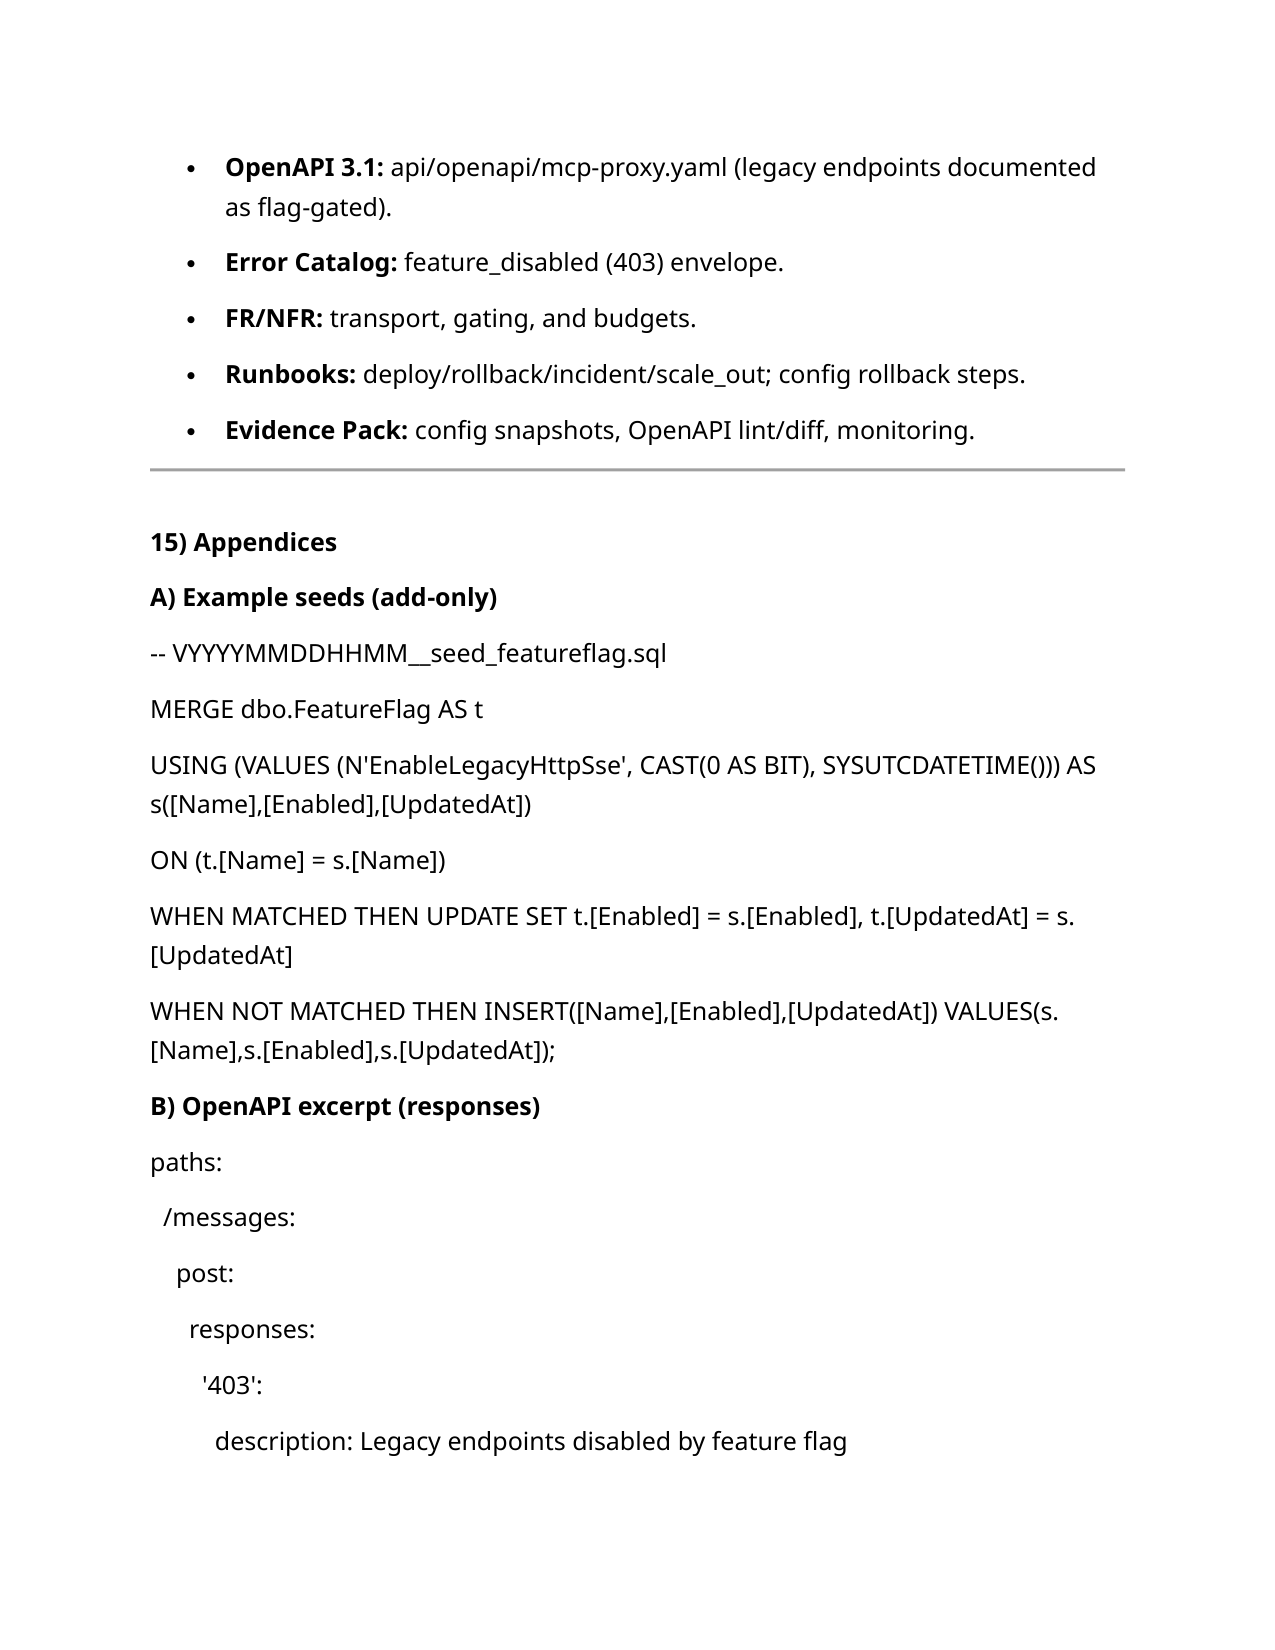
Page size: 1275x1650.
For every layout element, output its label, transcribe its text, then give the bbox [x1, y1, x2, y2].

text post: [150, 1256, 1125, 1290]
text B) OpenAPI excerpt (responses) [150, 1088, 1125, 1122]
text WHEN NOT MATCHED THEN INSERT([Name],[Enabled],[UpdatedAt]) VALUES(s.[Name],s.[Enabled],s.[UpdatedAt]); [150, 993, 1125, 1067]
text '403': [150, 1367, 1125, 1402]
text WHEN MATCHED THEN UPDATE SET t.[Enabled] = s.[Enabled], t.[UpdatedAt] = s.[UpdatedAt] [150, 898, 1125, 972]
list FR/NFR: transport, gating, and budgets. [187, 301, 1125, 335]
text MERGE dbo.FeatureFlag AS t [150, 692, 1125, 726]
text USING (VALUES (N'EnableLegacyHttpSse', CAST(0 AS BIT), SYSUTCDATETIME())) AS s([Name],[Enabled],[UpdatedAt]) [150, 747, 1125, 821]
text responses: [150, 1312, 1125, 1346]
text 15) Appendices [150, 524, 1125, 558]
text description: Legacy endpoints disabled by feature flag [150, 1423, 1125, 1457]
text A) Example seeds (add-only) [150, 580, 1125, 614]
text ON (t.[Name] = s.[Name]) [150, 842, 1125, 877]
text paths: [150, 1144, 1125, 1178]
text -- VYYYYMMDDHHMM__seed_featureflag.sql [150, 636, 1125, 670]
list Error Catalog: feature_disabled (403) envelope. [187, 245, 1125, 279]
list Runbooks: deploy/rollback/incident/scale_out; config rollback steps. [187, 357, 1125, 391]
list Evidence Pack: config snapshots, OpenAPI lint/diff, monitoring. [187, 412, 1125, 447]
text /messages: [150, 1200, 1125, 1234]
list OpenAPI 3.1: api/openapi/mcp-proxy.yaml (legacy endpoints documented as flag-gated). [187, 150, 1125, 223]
